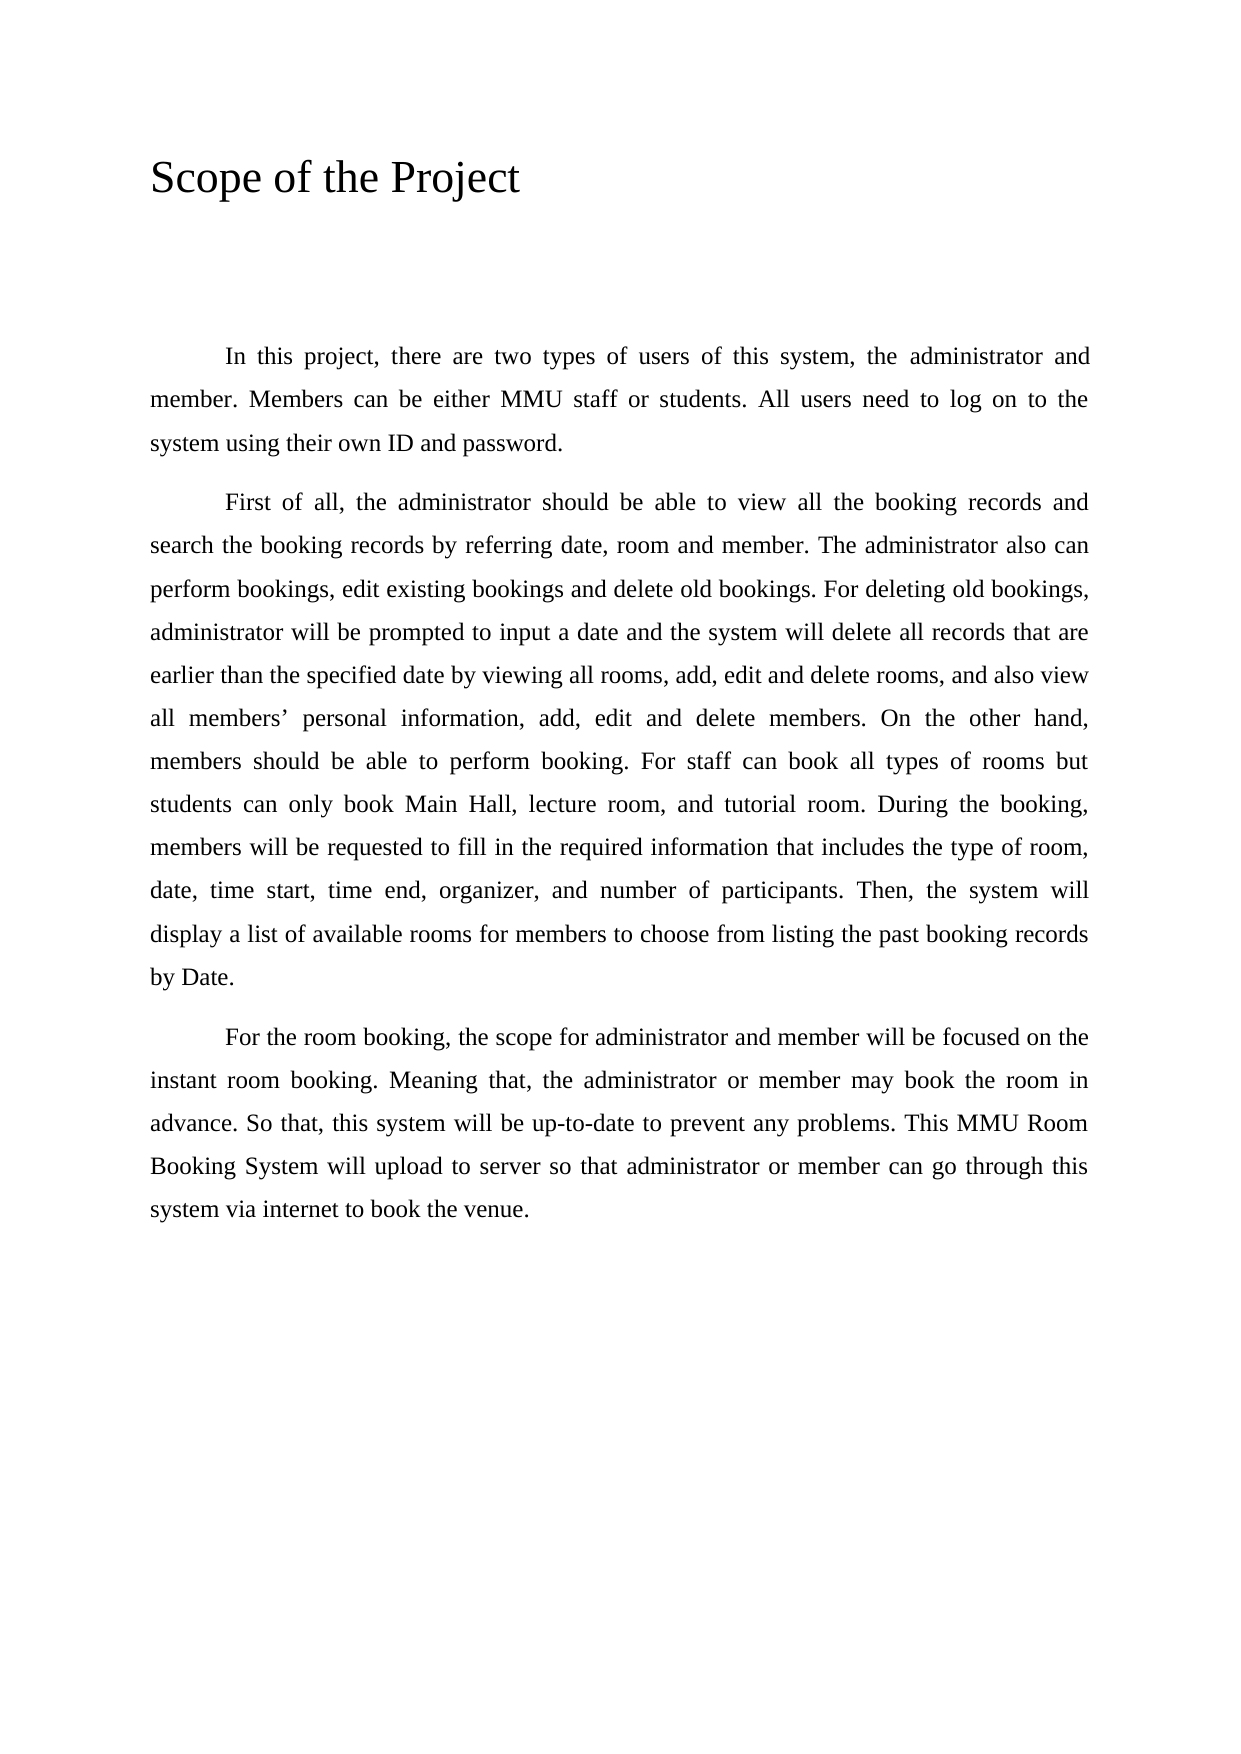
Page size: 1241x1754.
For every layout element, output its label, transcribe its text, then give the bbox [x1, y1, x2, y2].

text In this project, there are two types of users of this system, the administrator and member. Members can be either MMU staff or students. All users need to log on to the system using their own ID and password. [150, 341, 1090, 456]
text For the room booking, the scope for administrator and member will be focused on the instant room booking. Meaning that, the administrator or member may book the room in advance. So that, this system will be up-to-date to prevent any problems. This MMU Room Booking System will upload to server so that administrator or member can go through this system via internet to book the venue. [150, 1022, 1090, 1223]
text Scope of the Project [150, 150, 1090, 203]
text First of all, the administrator should be able to view all the booking records and search the booking records by referring date, room and member. The administrator also can perform bookings, edit existing bookings and delete old bookings. For deleting old bookings, administrator will be prompted to input a date and the system will delete all records that are earlier than the specified date by viewing all rooms, add, edit and delete rooms, and also view all members’ personal information, add, edit and delete members. On the other hand, members should be able to perform booking. For staff can book all types of rooms but students can only book Main Hall, lecture room, and tutorial room. During the booking, members will be requested to fill in the required information that includes the type of room, date, time start, time end, organizer, and number of participants. Then, the system will display a list of available rooms for members to choose from listing the past booking records by Date. [150, 487, 1090, 991]
